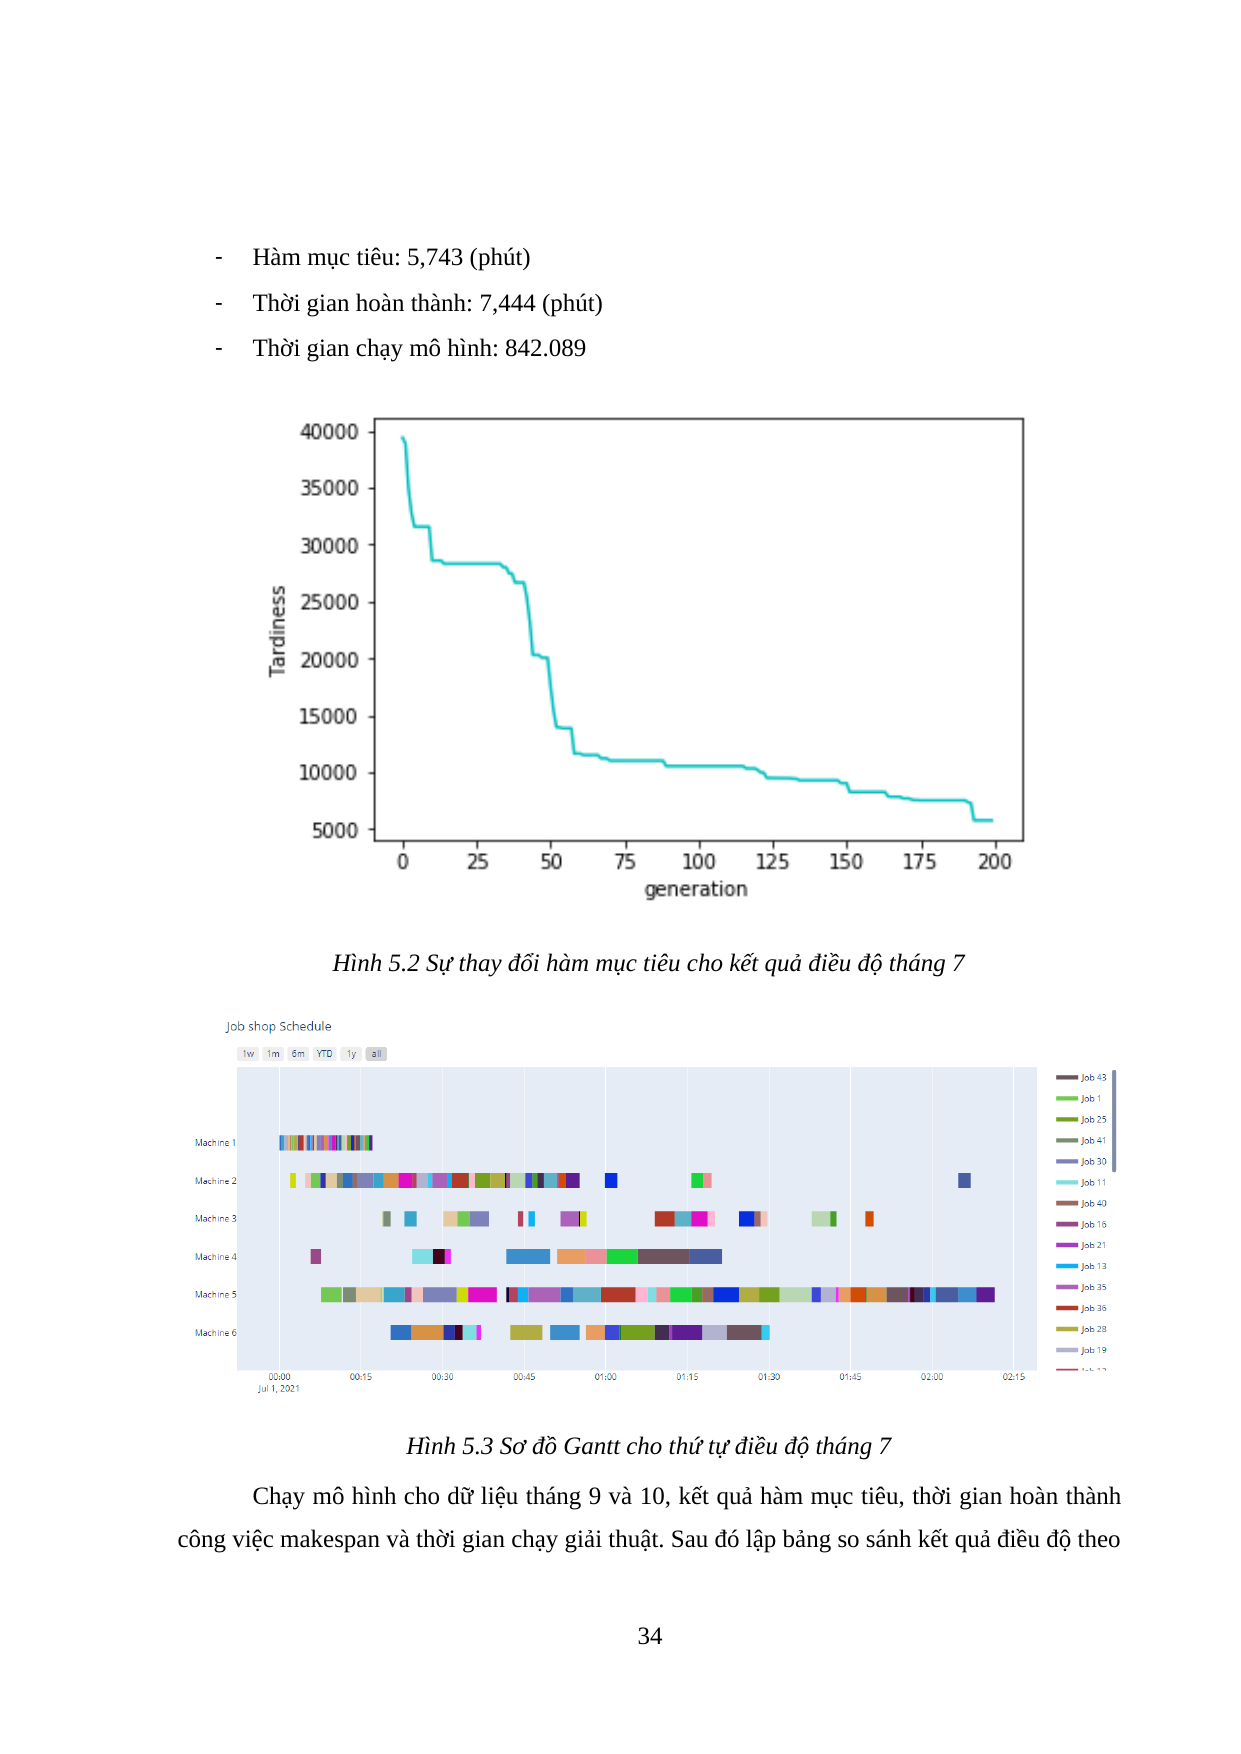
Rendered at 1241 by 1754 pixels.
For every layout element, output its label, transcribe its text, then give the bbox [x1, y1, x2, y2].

text Hình 5.3 Sơ đồ Gantt cho thứ tự điều độ tháng 7 [177, 1431, 1122, 1460]
picture [258, 399, 1042, 914]
text Hình 5.2 Sự thay đổi hàm mục tiêu cho kết quả điều độ tháng 7 [177, 948, 1122, 977]
list Thời gian chạy mô hình: 842.089 [215, 333, 1122, 363]
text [177, 1481, 1122, 1553]
picture [177, 998, 1123, 1397]
list Thời gian hoàn thành: 7,444 (phút) [215, 287, 1122, 317]
list Hàm mục tiêu: 5,743 (phút) [215, 241, 1122, 272]
